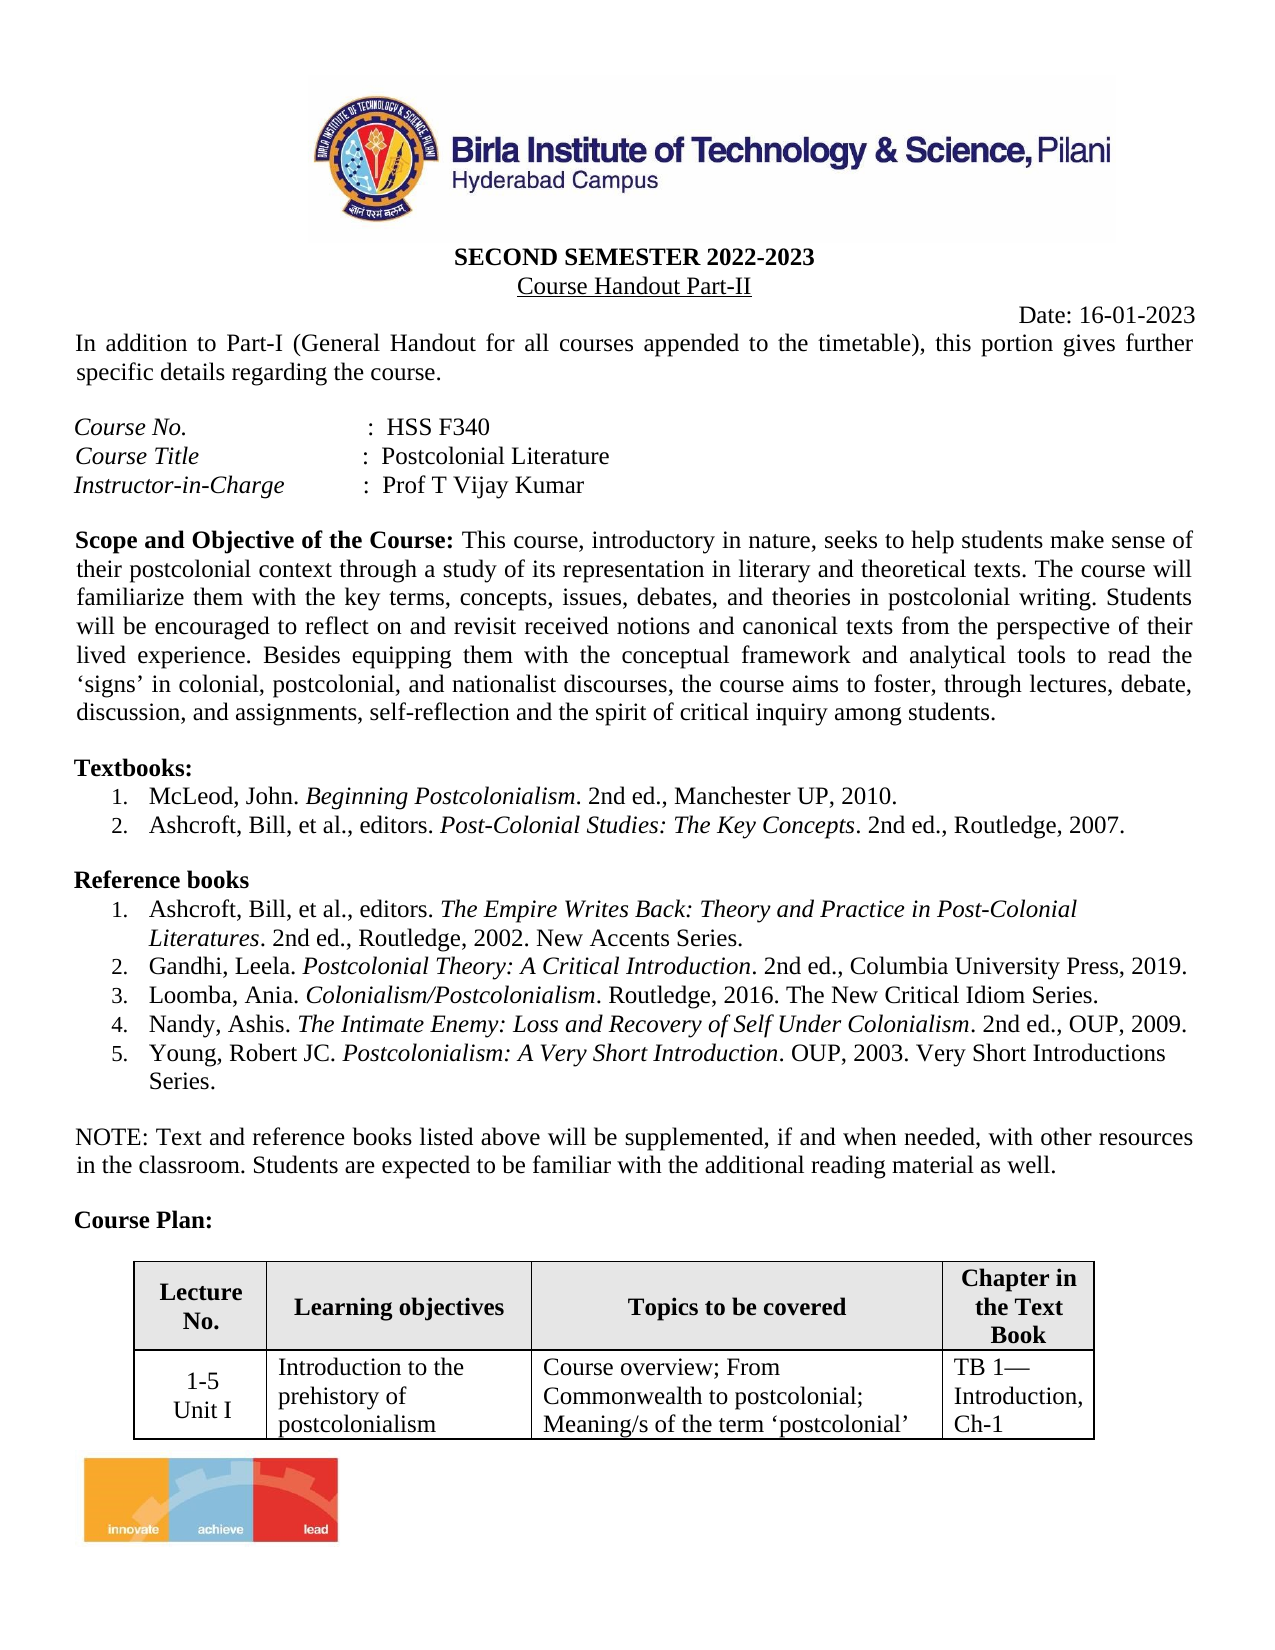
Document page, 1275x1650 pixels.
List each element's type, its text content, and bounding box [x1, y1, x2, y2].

text Scope and Objective of the Course: This course, introductory in nature, seeks to help students make sense of their postcolonial context through a study of its representation in literary and theoretical texts. The course will familiarize them with the key terms, concepts, issues, debates, and theories in postcolonial writing. Students will be encouraged to reflect on and revisit received notions and canonical texts from the perspective of their lived experience. Besides equipping them with the conceptual framework and analytical tools to read the ‘signs’ in colonial, postcolonial, and nationalist discourses, the course aims to foster, through lectures, debate, discussion, and assignments, self-reflection and the spirit of critical inquiry among students. [75, 525, 1194, 726]
list Young, Robert JC. Postcolonialism: A Very Short Introduction. OUP, 2003. Very Short Introductions Series. [111, 1038, 1194, 1095]
table_header Chapter in the Text Book [943, 1262, 1093, 1349]
list Loomba, Ania. Colonialism/Postcolonialism. Routledge, 2016. The New Critical Idiom Series. [111, 980, 1194, 1009]
table_header Learning objectives [267, 1262, 531, 1349]
picture [75, 1450, 346, 1549]
text Course Title : Postcolonial Literature [75, 441, 1200, 470]
text Instructor-in-Charge : Prof T Vijay Kumar [73, 470, 1200, 499]
list Ashcroft, Bill, et al., editors. The Empire Writes Back: Theory and Practice in Post-Colonial Literatures. 2nd ed., Routledge, 2002. New Accents Series. [111, 894, 1194, 951]
table_cell Introduction to the prehistory of postcolonialism [267, 1351, 531, 1438]
picture [307, 75, 1116, 243]
table_header Topics to be covered [532, 1262, 942, 1349]
text Date: 16-01-2023 [75, 300, 1195, 328]
table_header Lecture No. [135, 1262, 266, 1349]
text SECOND SEMESTER 2022-2023 [75, 242, 1194, 271]
list Nandy, Ashis. The Intimate Enemy: Loss and Recovery of Self Under Colonialism. 2nd ed., OUP, 2009. [111, 1009, 1194, 1038]
table_cell 1-5 Unit I [135, 1351, 266, 1438]
list Ashcroft, Bill, et al., editors. Post-Colonial Studies: The Key Concepts. 2nd ed., Routledge, 2007. [111, 810, 1194, 839]
list McLeod, John. Beginning Postcolonialism. 2nd ed., Manchester UP, 2010. [111, 781, 1194, 810]
text Course No. : HSS F340 [73, 412, 1200, 441]
text Textbooks: [73, 753, 1200, 781]
text NOTE: Text and reference books listed above will be supplemented, if and when needed, with other resources in the classroom. Students are expected to be familiar with the additional reading material as well. [75, 1122, 1194, 1179]
table_cell Course overview; From Commonwealth to postcolonial; Meaning/s of the term ‘postcolonial’ [532, 1351, 942, 1438]
text Reference books [73, 865, 1200, 894]
text Course Plan: [73, 1205, 1200, 1234]
list Gandhi, Leela. Postcolonial Theory: A Critical Introduction. 2nd ed., Columbia University Press, 2019. [111, 951, 1194, 980]
table_cell TB 1— Introduction, Ch-1 [943, 1351, 1093, 1438]
text In addition to Part-I (General Handout for all courses appended to the timetable), this portion gives further specific details regarding the course. [75, 328, 1195, 386]
subtitle Course Handout Part-II [75, 271, 1193, 300]
